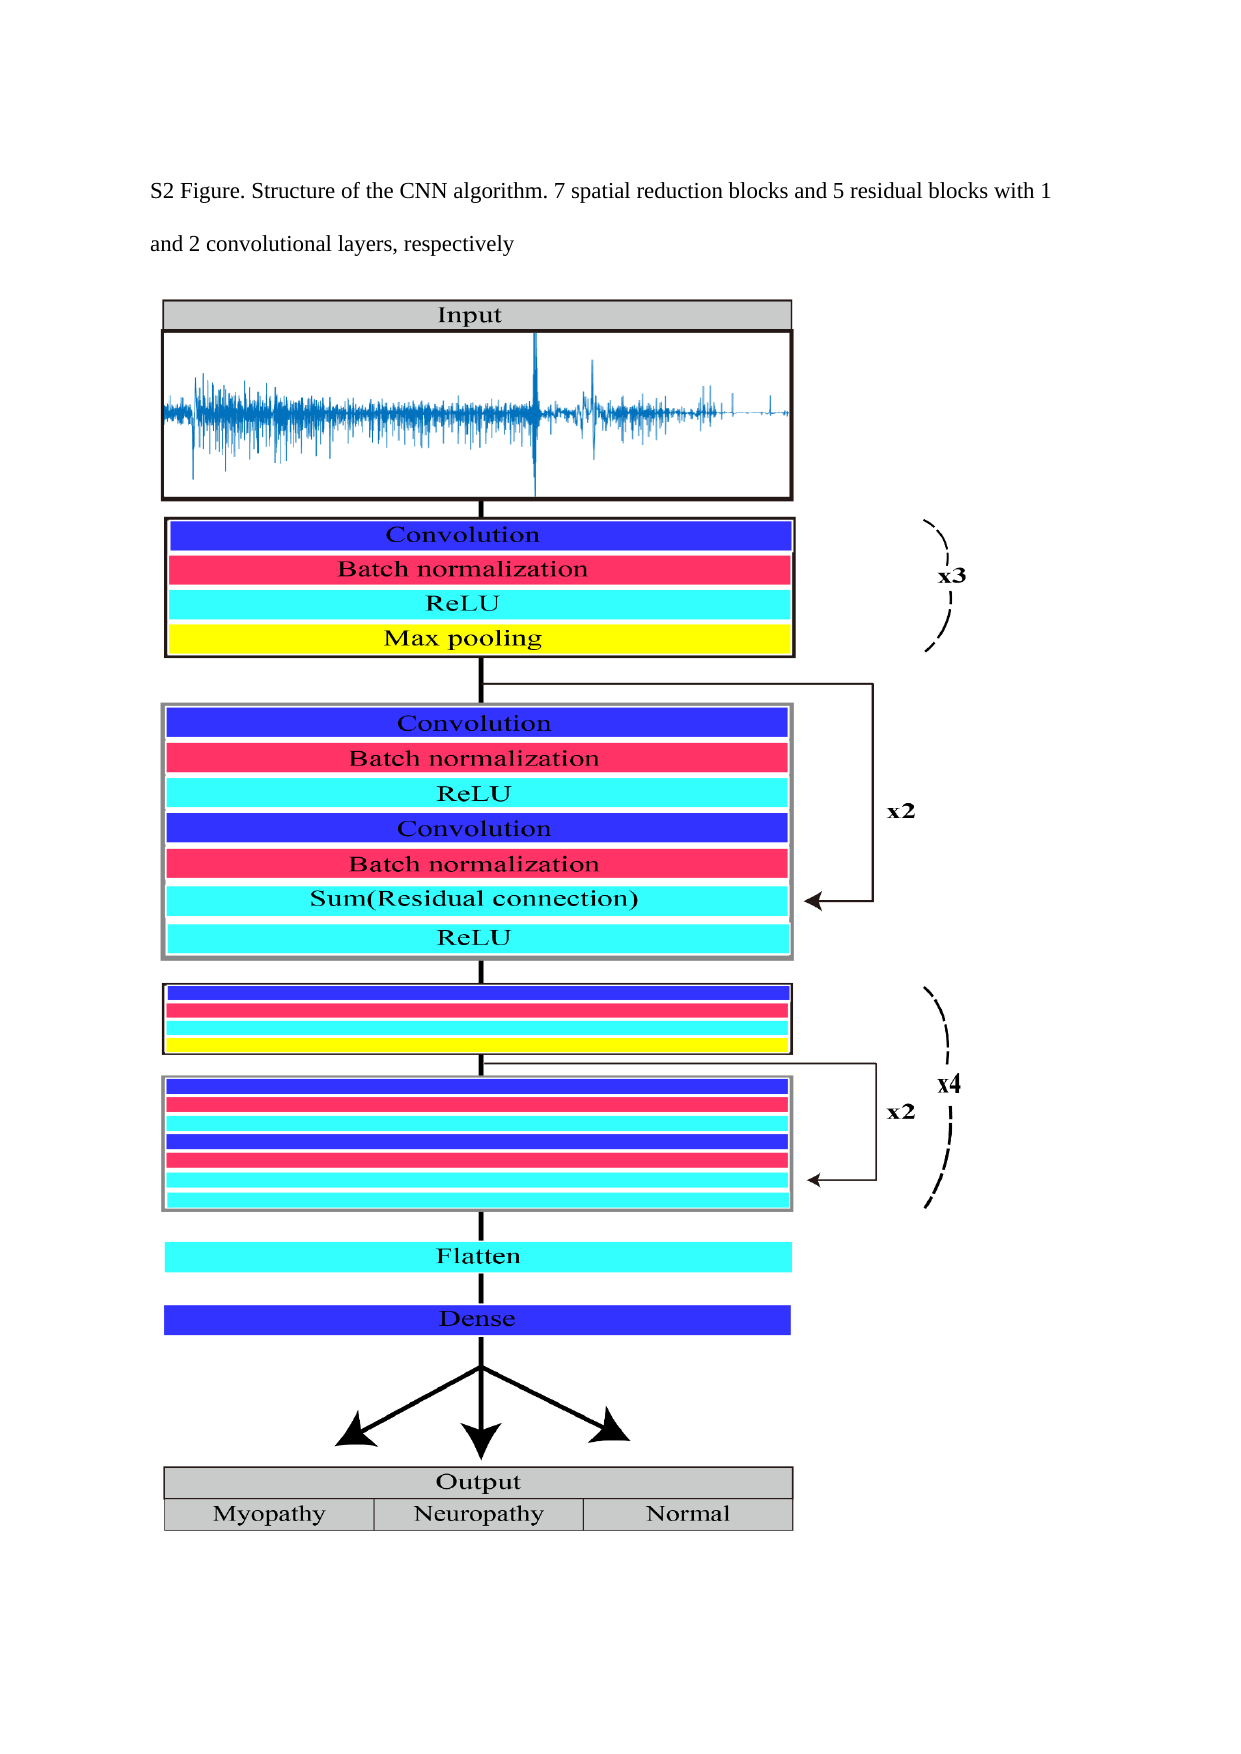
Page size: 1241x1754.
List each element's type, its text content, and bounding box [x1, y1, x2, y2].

picture [160, 299, 1011, 1531]
text S2 Figure. Structure of the CNN algorithm. 7 spatial reduction blocks and 5 residual blocks with 1 and 2 convolutional layers, respectively [150, 177, 1090, 256]
